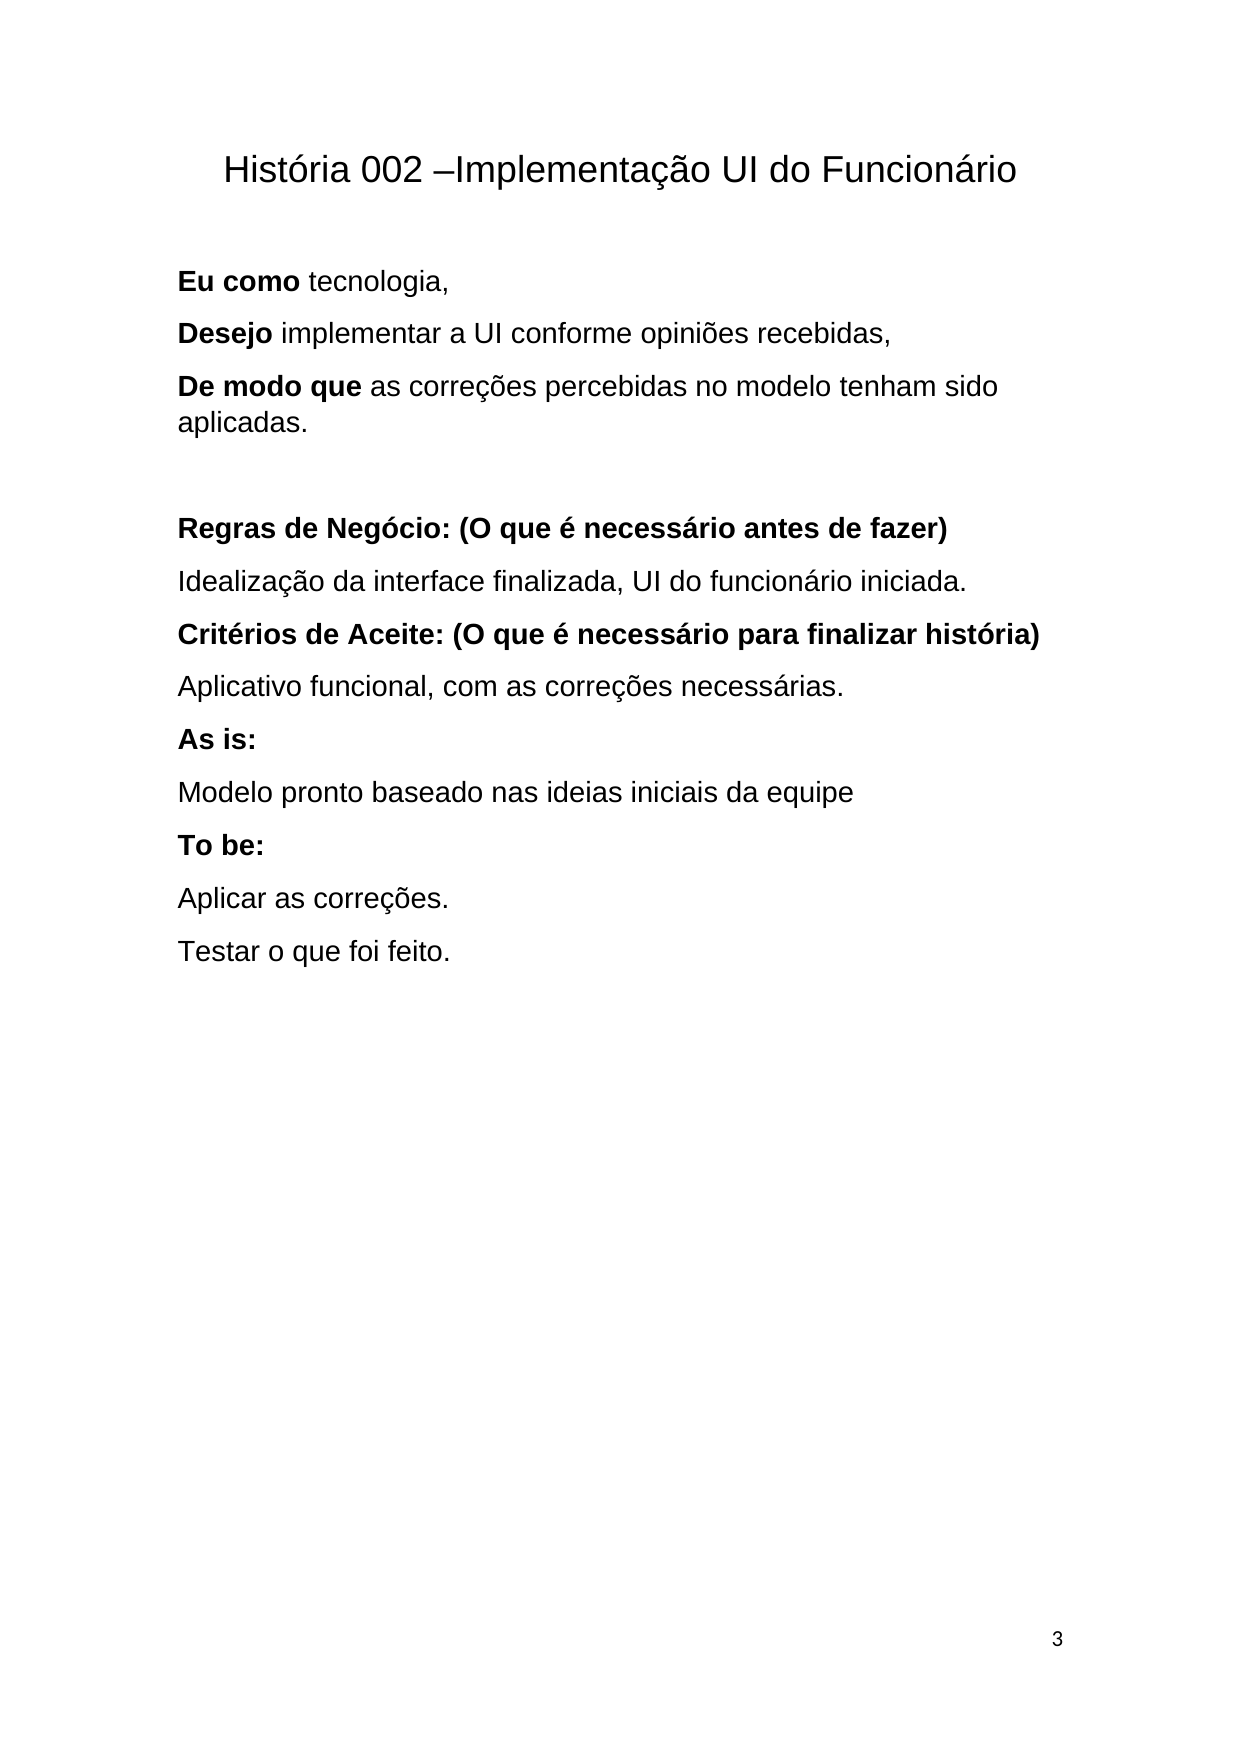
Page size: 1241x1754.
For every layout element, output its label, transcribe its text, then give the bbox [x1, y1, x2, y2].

text História 002 –Implementação UI do Funcionário [177, 148, 1063, 191]
text Eu como tecnologia, [177, 264, 1063, 297]
text Critérios de Aceite: (O que é necessário para finalizar história) [177, 617, 1063, 650]
text Aplicar as correções. [177, 881, 1063, 914]
text Regras de Negócio: (O que é necessário antes de fazer) [177, 511, 1063, 544]
text To be: [177, 828, 1063, 861]
text Idealização da interface finalizada, UI do funcionário iniciada. [177, 564, 1063, 597]
text Testar o que foi feito. [177, 933, 1063, 967]
text Desejo implementar a UI conforme opiniões recebidas, [177, 316, 1063, 350]
text De modo que as correções percebidas no modelo tenham sido aplicadas. [177, 369, 1063, 439]
text As is: [177, 722, 1063, 756]
text Aplicativo funcional, com as correções necessárias. [177, 669, 1063, 703]
text Modelo pronto baseado nas ideias iniciais da equipe [177, 775, 1063, 809]
